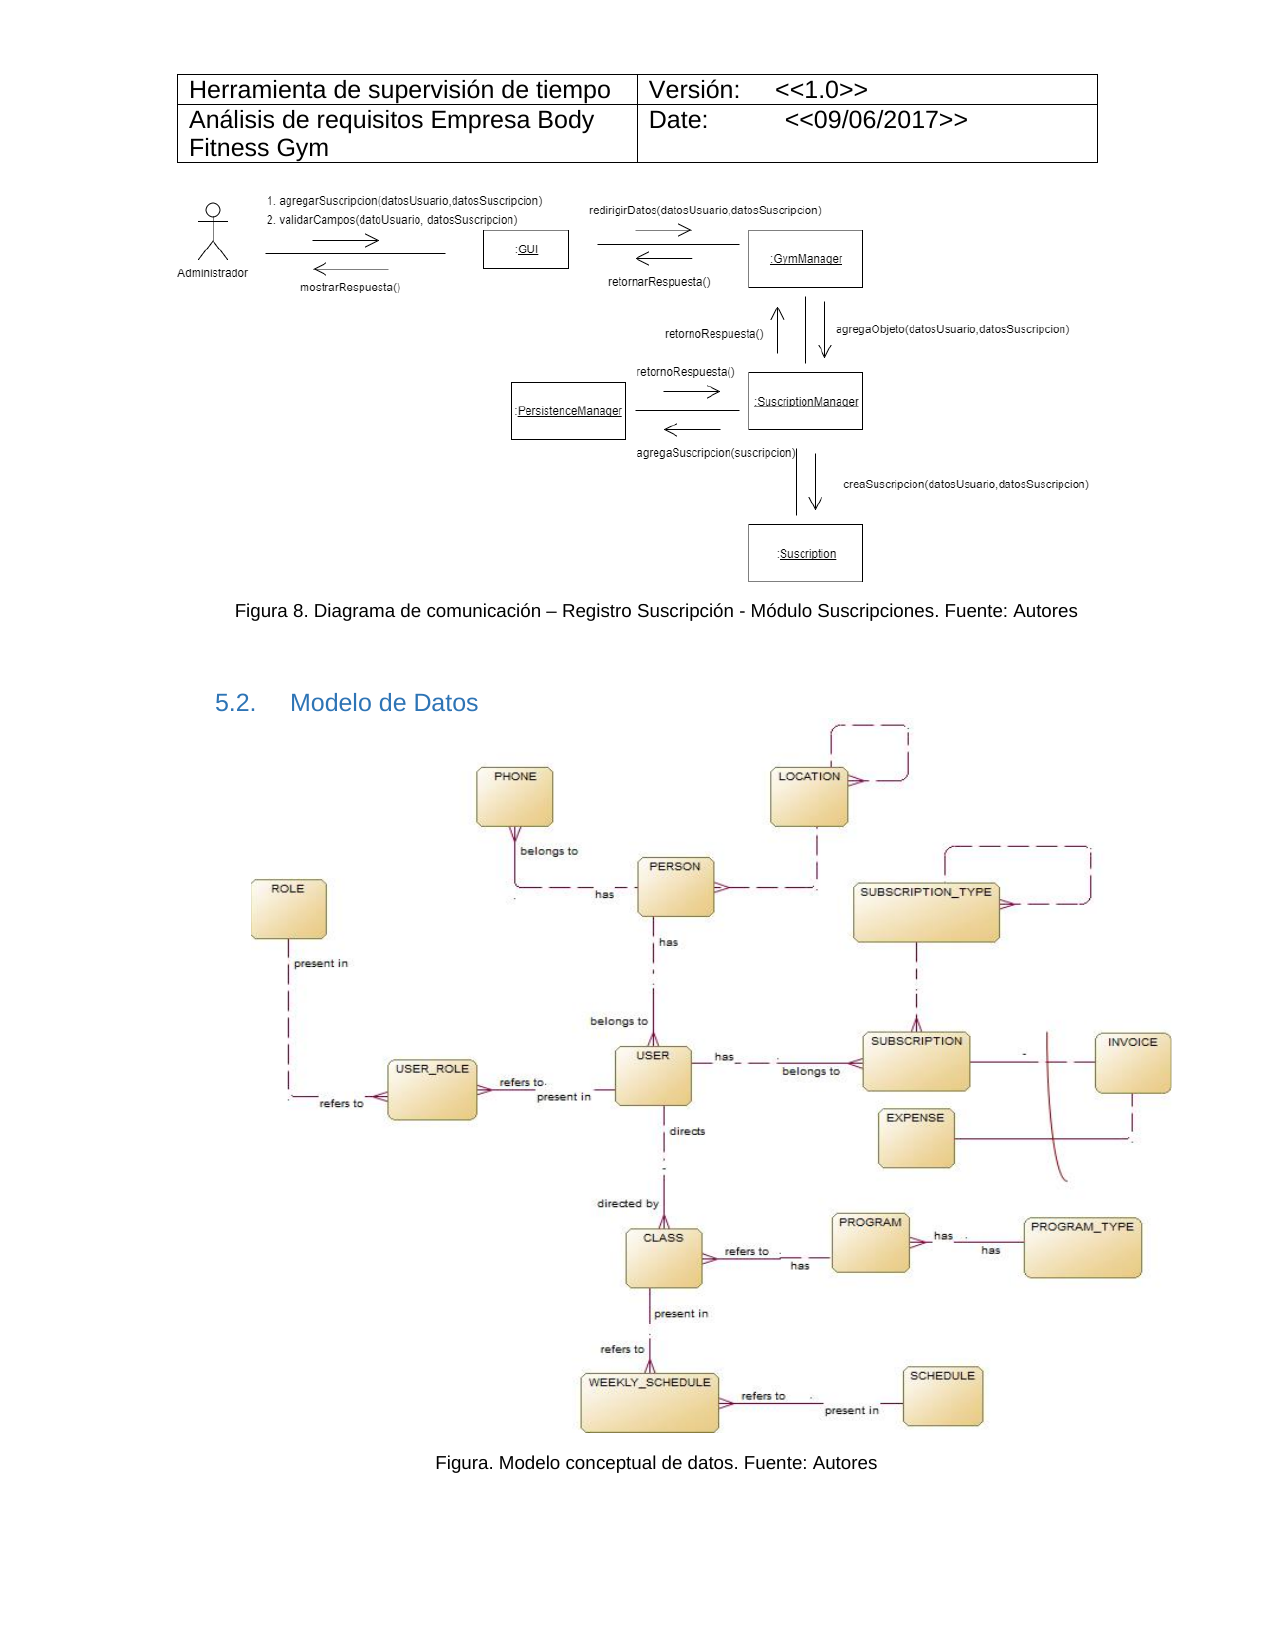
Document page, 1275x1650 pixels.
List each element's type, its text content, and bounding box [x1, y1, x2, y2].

picture [251, 718, 1172, 1433]
subtitle Modelo de Datos [215, 688, 1098, 717]
text Figura 8. Diagrama de comunicación – Registro Suscripción - Módulo Suscripciones. Fuente: Autores [215, 600, 1098, 622]
text Figura. Modelo conceptual de datos. Fuente: Autores [215, 1452, 1098, 1473]
picture [177, 191, 1098, 582]
